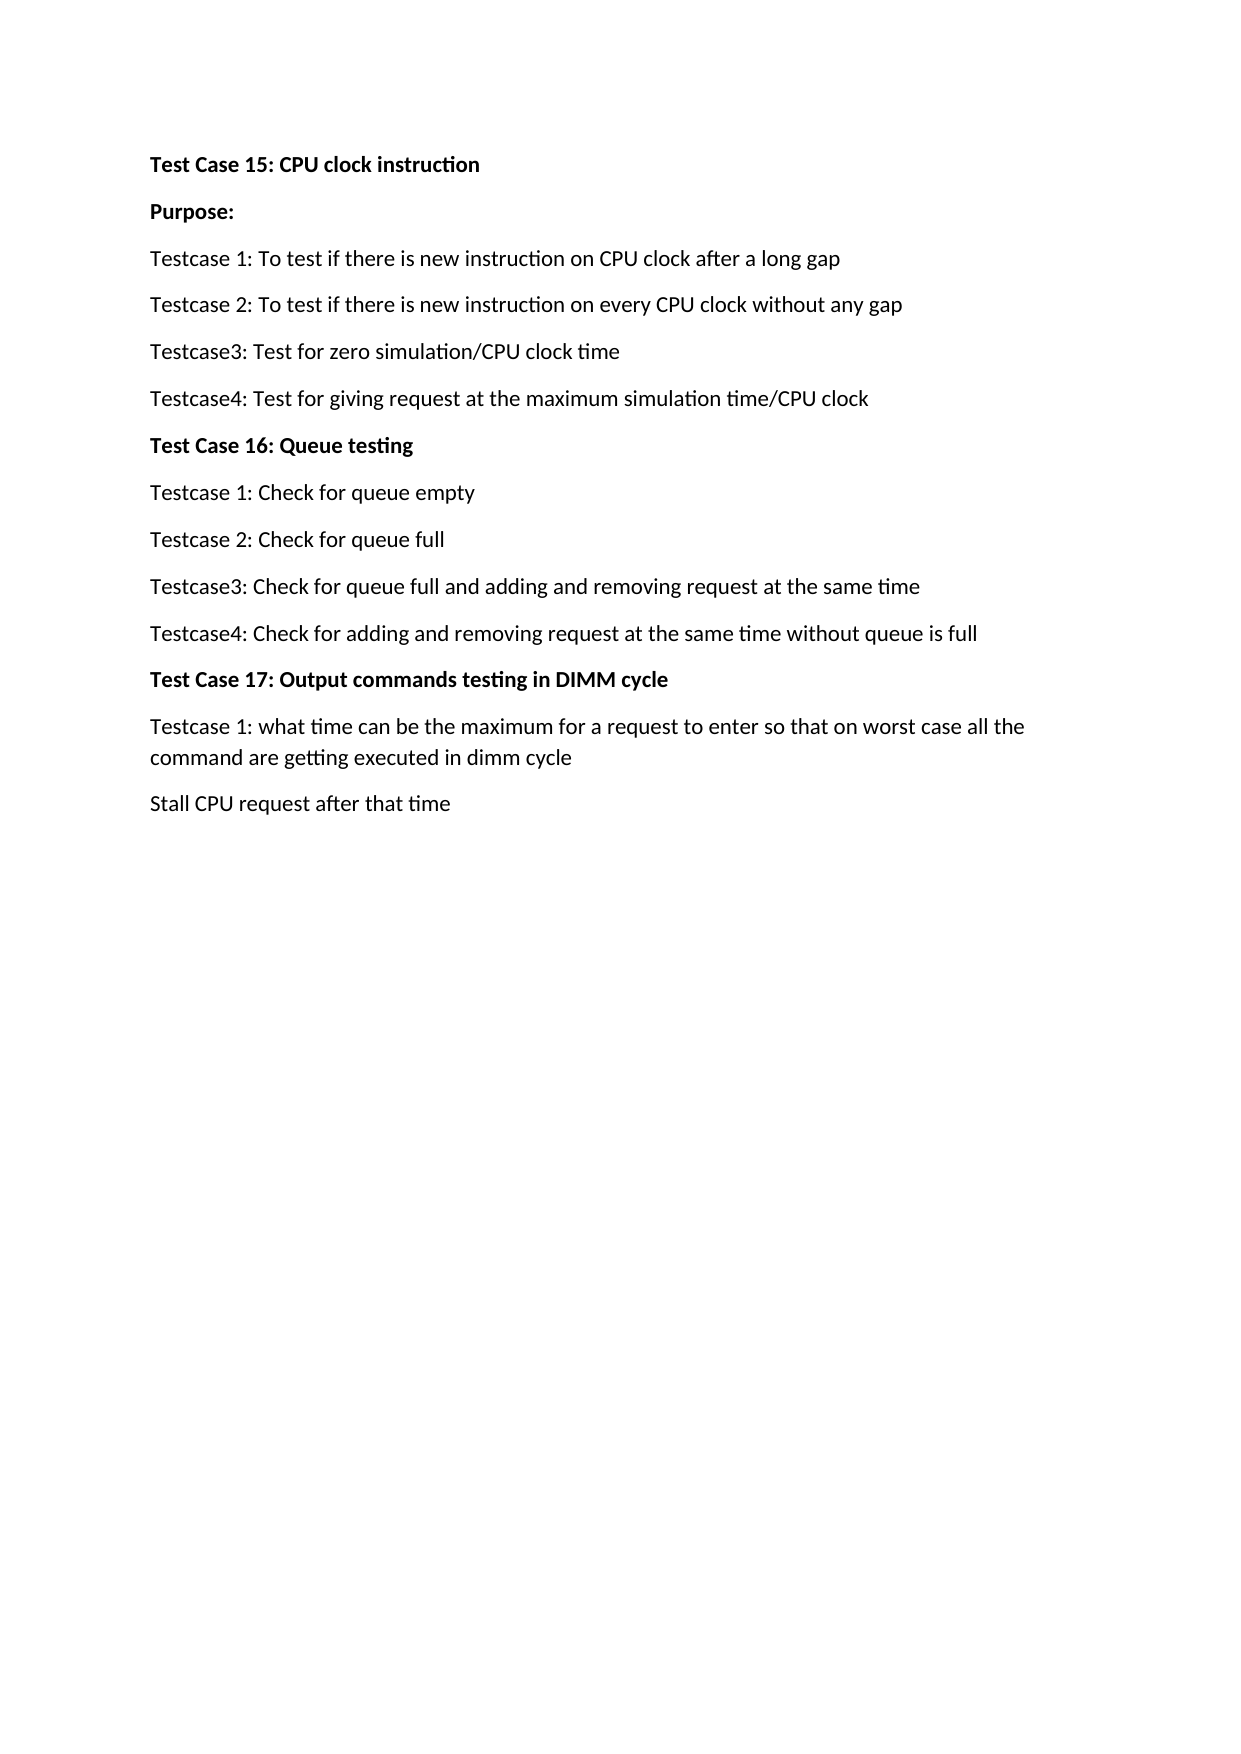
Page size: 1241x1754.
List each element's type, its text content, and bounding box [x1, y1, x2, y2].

text Test Case 16: Queue testing [150, 431, 1090, 459]
text Purpose: [150, 197, 1090, 225]
text Testcase 1: Check for queue empty [150, 478, 1090, 506]
text Testcase3: Check for queue full and adding and removing request at the same time [150, 572, 1090, 600]
text Stall CPU request after that time [150, 789, 1090, 818]
text Testcase 1: what time can be the maximum for a request to enter so that on worst case all the command are getting executed in dimm cycle [150, 712, 1090, 771]
text Testcase4: Test for giving request at the maximum simulation time/CPU clock [150, 384, 1090, 412]
text Testcase 2: To test if there is new instruction on every CPU clock without any gap [150, 291, 1090, 319]
text Testcase4: Check for adding and removing request at the same time without queue is full [150, 619, 1090, 647]
text Testcase 1: To test if there is new instruction on CPU clock after a long gap [150, 244, 1090, 272]
text Testcase 2: Check for queue full [150, 525, 1090, 553]
text Testcase3: Test for zero simulation/CPU clock time [150, 337, 1090, 366]
text Test Case 17: Output commands testing in DIMM cycle [150, 666, 1090, 694]
text Test Case 15: CPU clock instruction [150, 150, 1090, 178]
